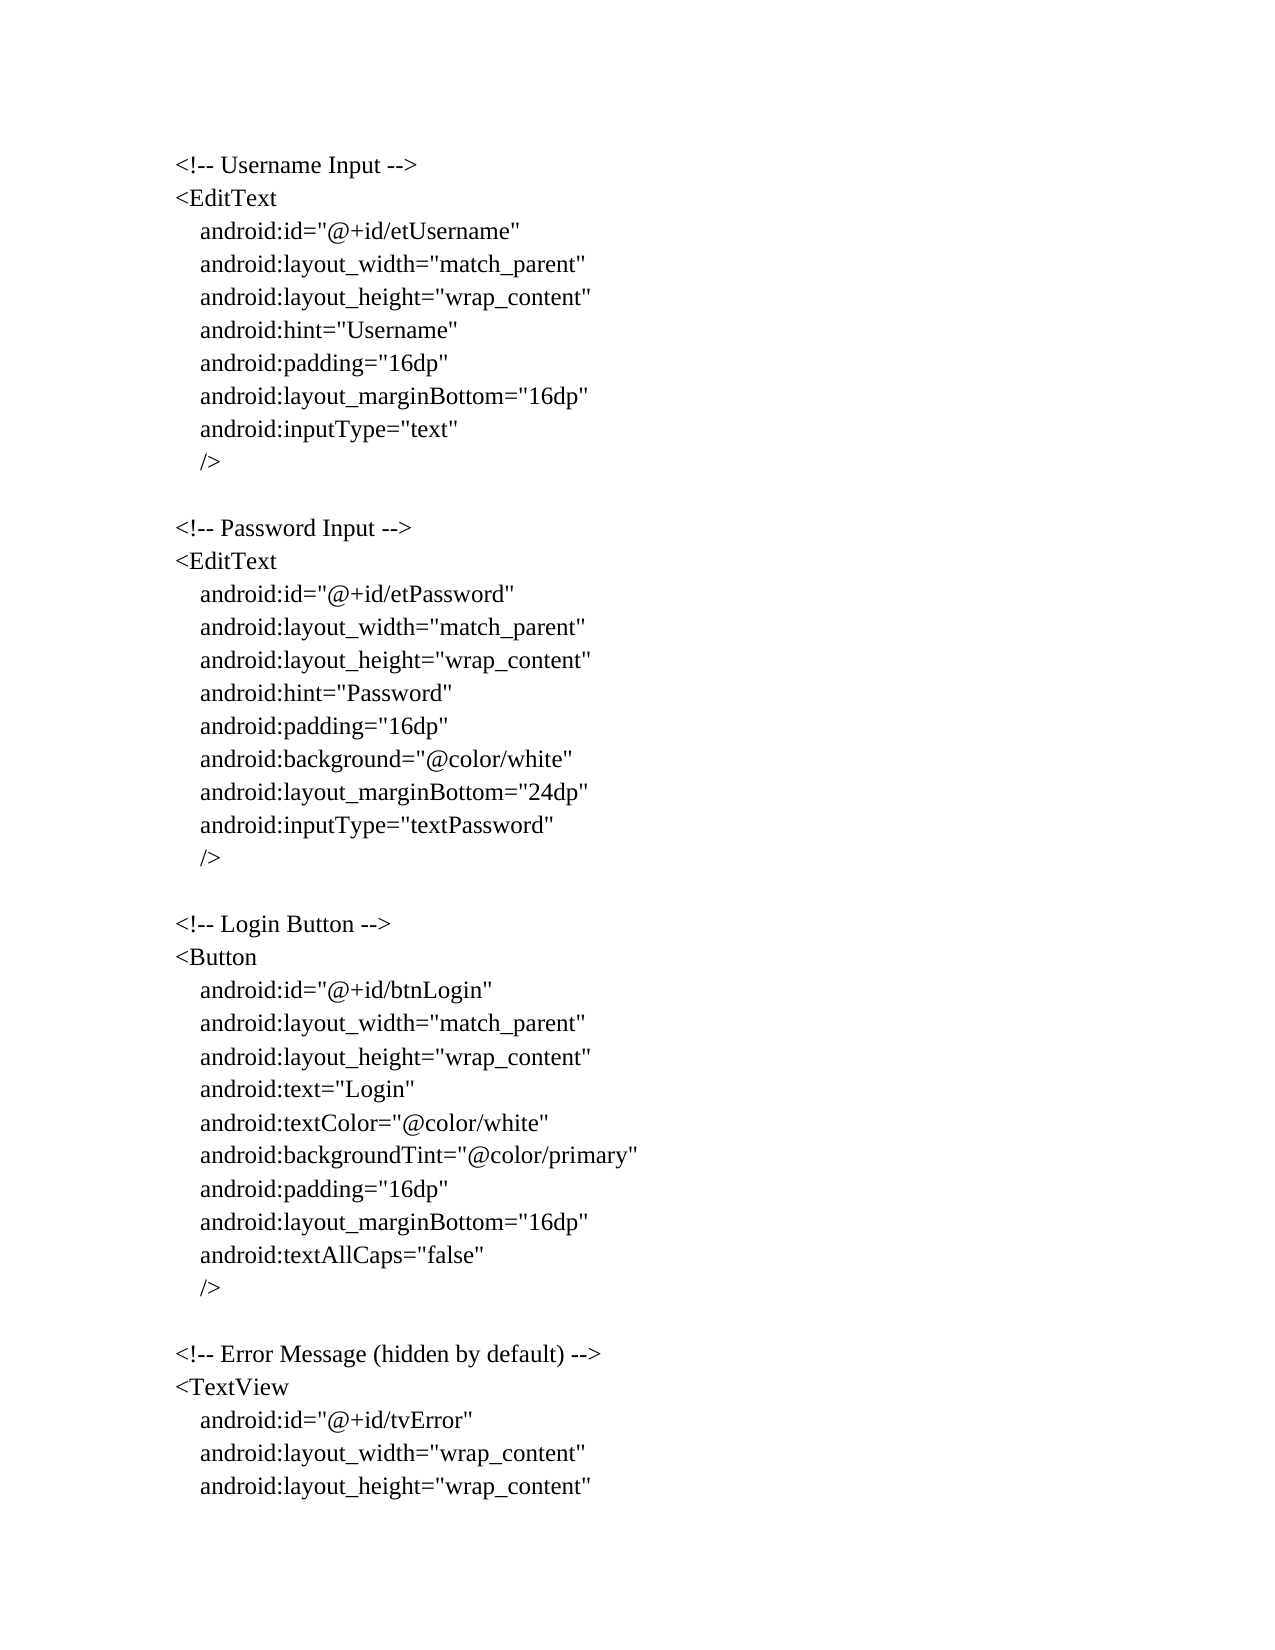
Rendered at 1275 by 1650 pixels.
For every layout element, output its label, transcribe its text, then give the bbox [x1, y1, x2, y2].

text android:layout_marginBottom="16dp" [150, 1207, 1125, 1235]
text <!-- Username Input --> [150, 150, 1125, 179]
text <TextView [150, 1372, 1125, 1401]
text android:hint="Password" [150, 678, 1125, 707]
text android:layout_marginBottom="24dp" [150, 777, 1125, 806]
text android:layout_height="wrap_content" [150, 1042, 1125, 1070]
text android:text="Login" [150, 1074, 1125, 1103]
text android:layout_width="wrap_content" [150, 1438, 1125, 1467]
text android:textColor="@color/white" [150, 1108, 1125, 1136]
text android:inputType="text" [150, 414, 1125, 443]
text <Button [150, 942, 1125, 971]
text android:layout_width="match_parent" [150, 249, 1125, 278]
text android:id="@+id/etUsername" [150, 216, 1125, 245]
text android:id="@+id/btnLogin" [150, 976, 1125, 1004]
text android:hint="Username" [150, 315, 1125, 344]
text android:backgroundTint="@color/primary" [150, 1141, 1125, 1169]
text <EditText [150, 546, 1125, 575]
text /> [150, 1273, 1125, 1301]
text android:padding="16dp" [150, 348, 1125, 377]
text <EditText [150, 183, 1125, 212]
text android:layout_height="wrap_content" [150, 282, 1125, 311]
text /> [150, 447, 1125, 476]
text android:background="@color/white" [150, 744, 1125, 773]
text android:layout_width="match_parent" [150, 1008, 1125, 1037]
text android:textAllCaps="false" [150, 1240, 1125, 1268]
text android:inputType="textPassword" [150, 810, 1125, 839]
text <!-- Password Input --> [150, 513, 1125, 542]
text android:layout_width="match_parent" [150, 612, 1125, 641]
text android:layout_marginBottom="16dp" [150, 381, 1125, 410]
text <!-- Login Button --> [150, 909, 1125, 938]
text android:id="@+id/etPassword" [150, 579, 1125, 608]
text android:padding="16dp" [150, 711, 1125, 740]
text android:layout_height="wrap_content" [150, 645, 1125, 674]
text android:padding="16dp" [150, 1174, 1125, 1202]
text android:layout_height="wrap_content" [150, 1471, 1125, 1499]
text <!-- Error Message (hidden by default) --> [150, 1339, 1125, 1367]
text /> [150, 843, 1125, 872]
text android:id="@+id/tvError" [150, 1405, 1125, 1433]
